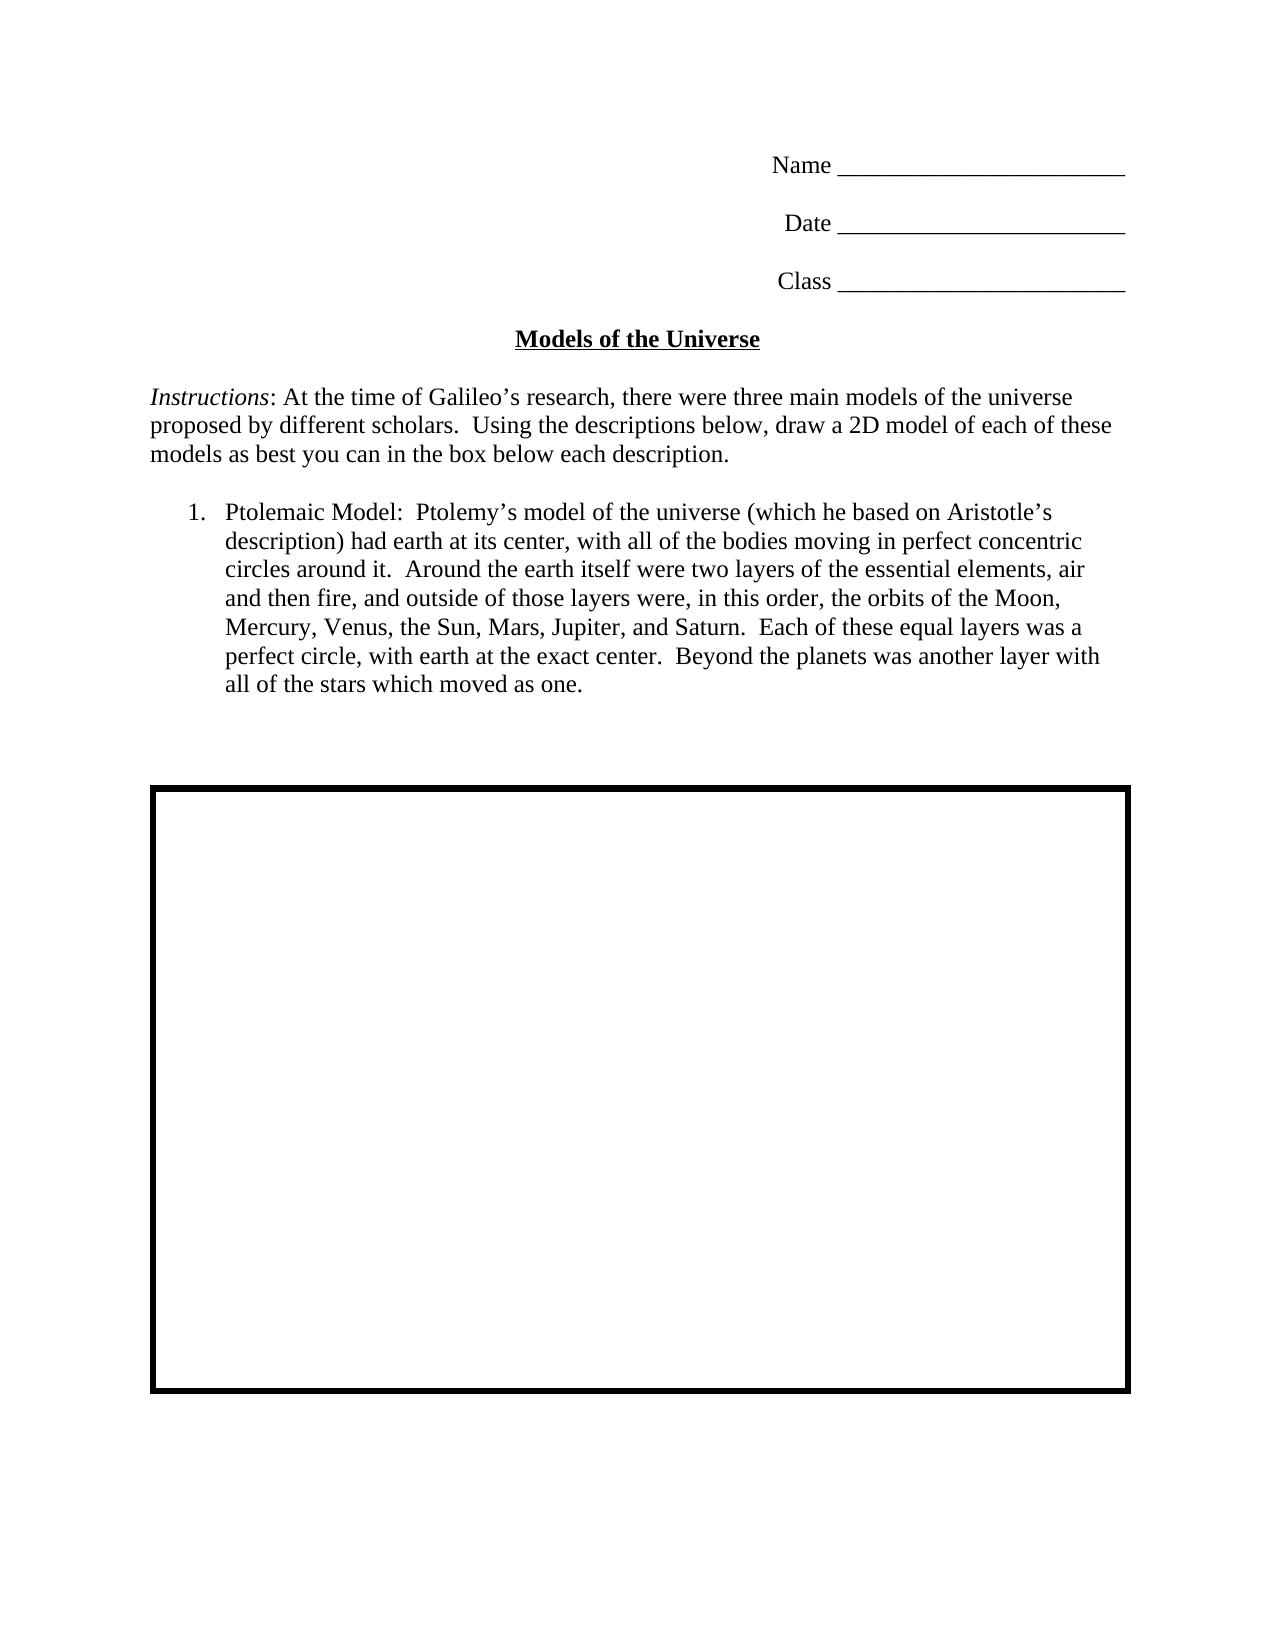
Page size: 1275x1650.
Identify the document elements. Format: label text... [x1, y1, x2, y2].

table_header [156, 792, 1125, 1387]
text Date _______________________ [150, 208, 1125, 237]
text Name _______________________ [150, 150, 1125, 179]
text Models of the Universe [150, 324, 1125, 352]
text Class _______________________ [150, 266, 1125, 294]
text Instructions: At the time of Galileo’s research, there were three main models of the universe proposed by different scholars. Using the descriptions below, draw a 2D model of each of these models as best you can in the box below each description. [150, 382, 1125, 468]
list Ptolemaic Model: Ptolemy’s model of the universe (which he based on Aristotle’s description) had earth at its center, with all of the bodies moving in perfect concentric circles around it. Around the earth itself were two layers of the essential elements, air and then fire, and outside of those layers were, in this order, the orbits of the Moon, Mercury, Venus, the Sun, Mars, Jupiter, and Saturn. Each of these equal layers was a perfect circle, with earth at the exact center. Beyond the planets was another layer with all of the stars which moved as one. [187, 497, 1125, 698]
